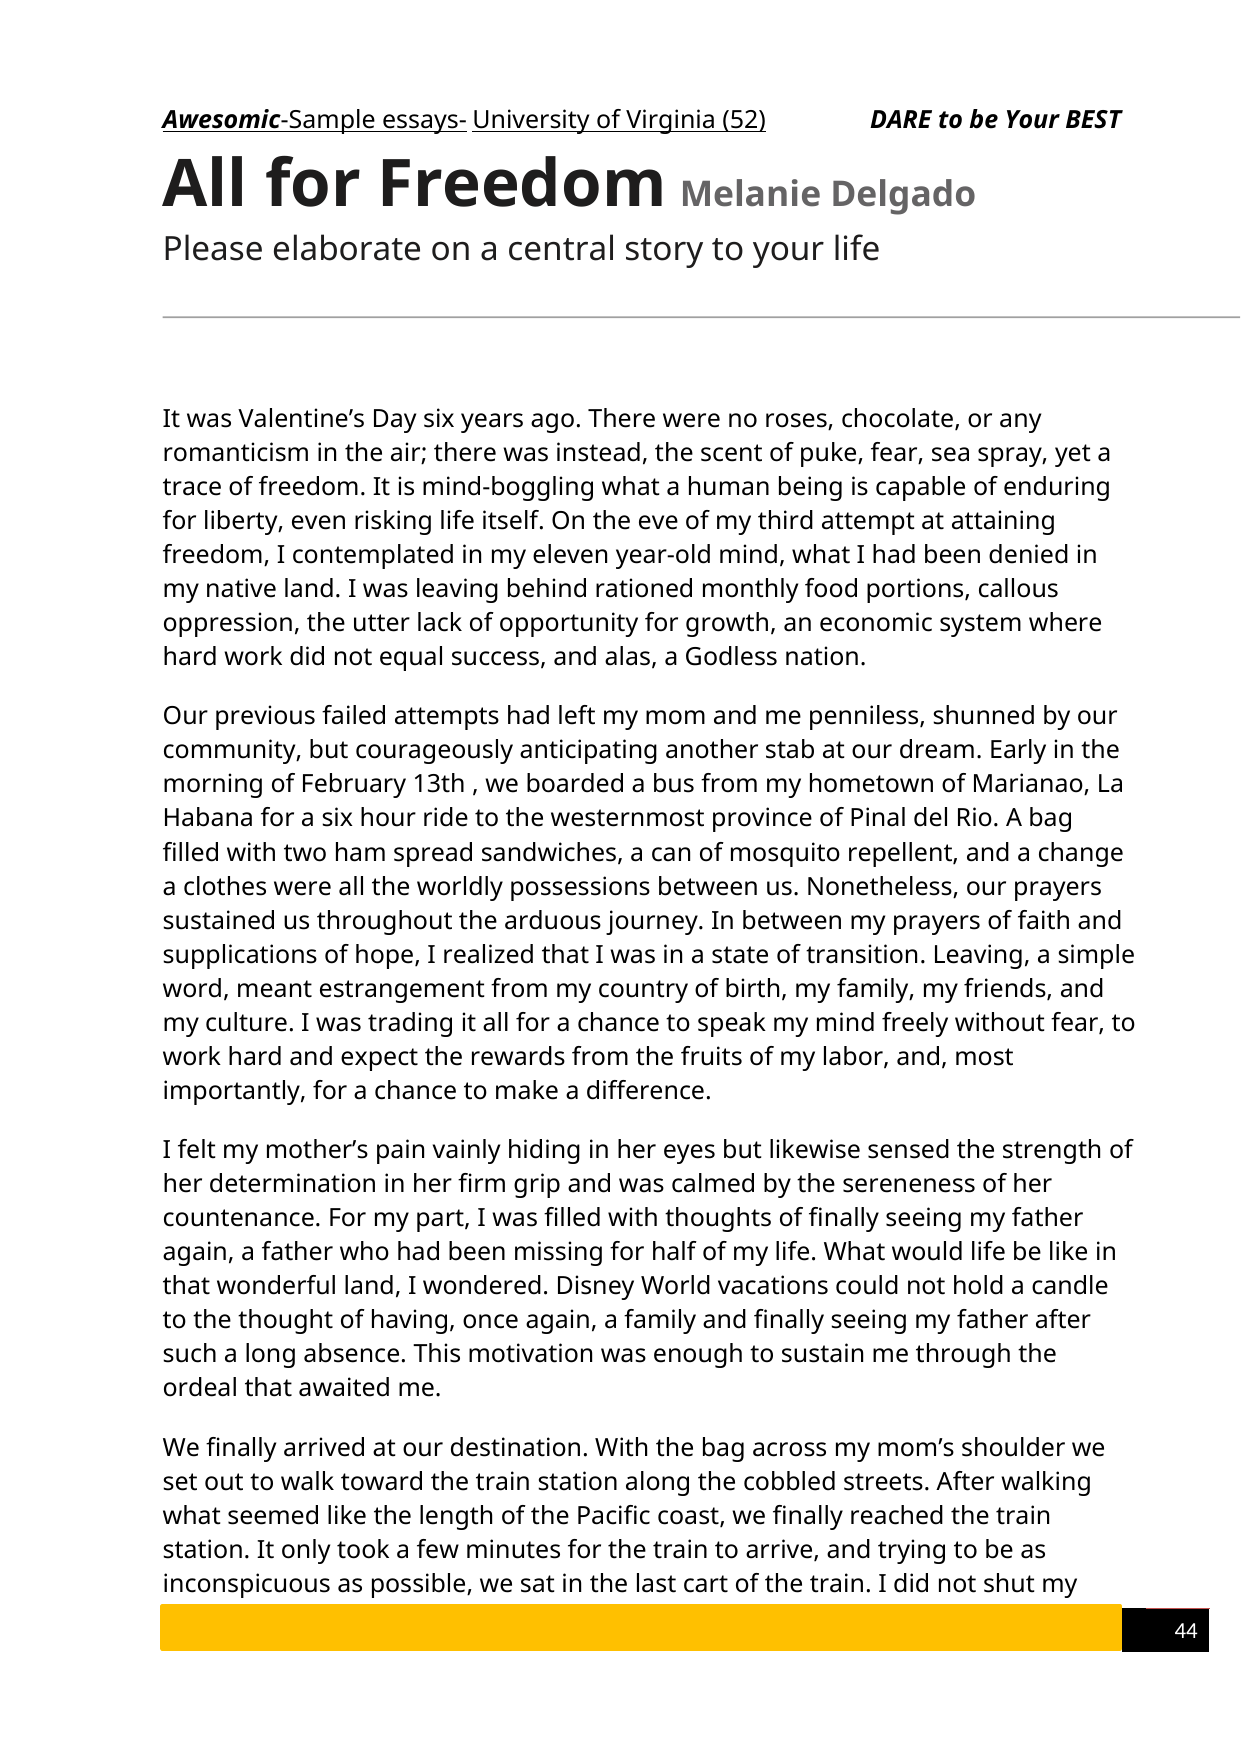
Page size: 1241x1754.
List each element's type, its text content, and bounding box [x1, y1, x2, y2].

subtitle All for Freedom Melanie Delgado [162, 136, 1137, 225]
text It was Valentine’s Day six years ago. There were no roses, chocolate, or any romanticism in the air; there was instead, the scent of puke, fear, sea spray, yet a trace of freedom. It is mind-boggling what a human being is capable of enduring for liberty, even risking life itself. On the eve of my third attempt at attaining freedom, I contemplated in my eleven year-old mind, what I had been denied in my native land. I was leaving behind rationed monthly food portions, callous oppression, the utter lack of opportunity for growth, an economic system where hard work did not equal success, and alas, a Godless nation. [162, 400, 1137, 673]
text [162, 1429, 1137, 1599]
text Our previous failed attempts had left my mom and me penniless, shunned by our community, but courageously anticipating another stab at our dream. Early in the morning of February 13th , we boarded a bus from my hometown of Marianao, La Habana for a six hour ride to the westernmost province of Pinal del Rio. A bag filled with two ham spread sandwiches, a can of mosquito repellent, and a change a clothes were all the worldly possessions between us. Nonetheless, our prayers sustained us throughout the arduous journey. In between my prayers of faith and supplications of hope, I realized that I was in a state of transition. Leaving, a simple word, meant estrangement from my country of birth, my family, my friends, and my culture. I was trading it all for a chance to speak my mind freely without fear, to work hard and expect the rewards from the fruits of my labor, and, most importantly, for a chance to make a difference. [162, 698, 1137, 1107]
subtitle Please elaborate on a central story to your life [162, 225, 1137, 271]
text I felt my mother’s pain vainly hiding in her eyes but likewise sensed the strength of her determination in her firm grip and was calmed by the sereneness of her countenance. For my part, I was filled with thoughts of finally seeing my father again, a father who had been missing for half of my life. What would life be like in that wonderful land, I wondered. Disney World vacations could not hold a candle to the thought of having, once again, a family and finally seeing my father after such a long absence. This motivation was enough to sustain me through the ordeal that awaited me. [162, 1132, 1137, 1404]
